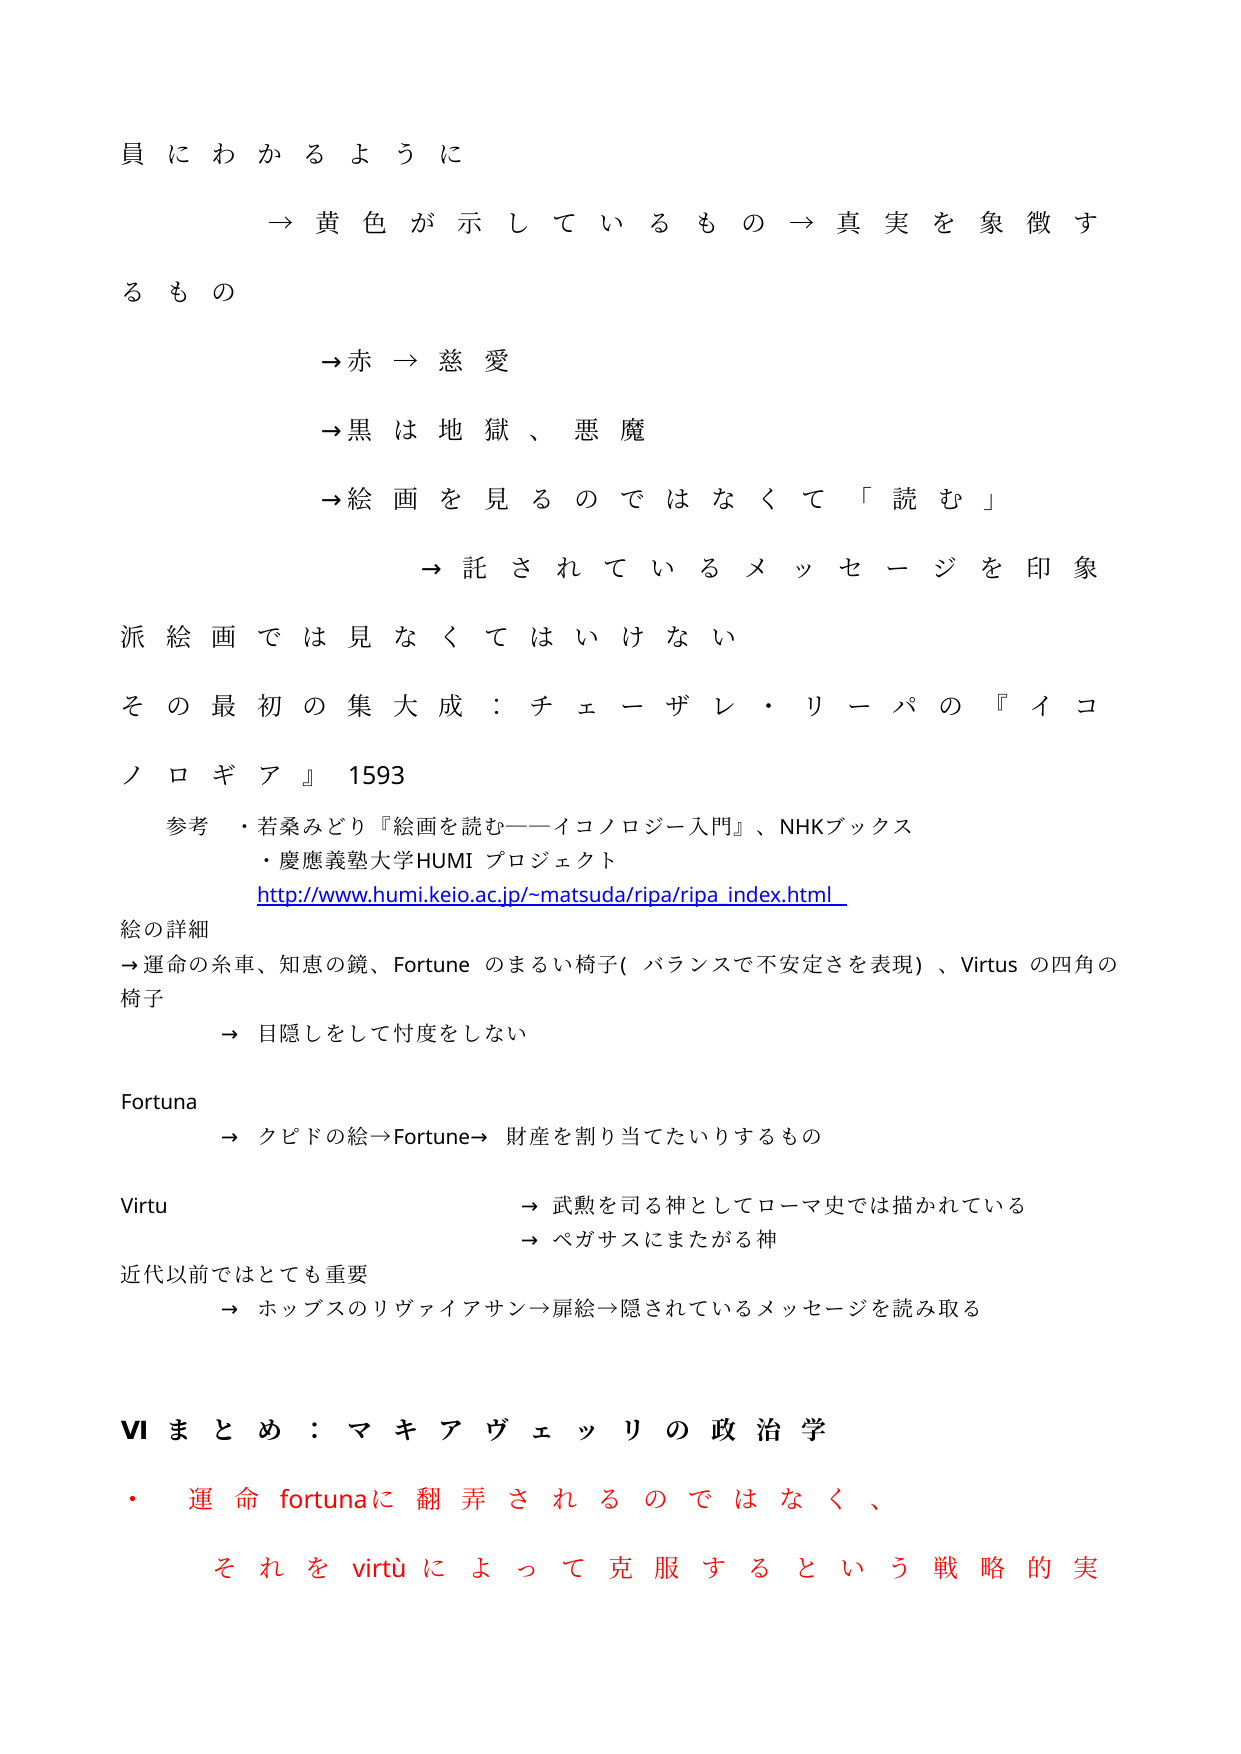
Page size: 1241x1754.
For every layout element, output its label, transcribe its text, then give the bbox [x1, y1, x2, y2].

text Virtu →武勲を司る神としてローマ史では描かれている [121, 1187, 1120, 1222]
text →黄色が示しているもの→真実を象徴するもの [121, 187, 1120, 325]
text 参考 ・若桑みどり『絵画を読む──イコノロジー入門』、NHKブックス [121, 808, 1120, 842]
text →目隠しをして忖度をしない [121, 1015, 1120, 1049]
text →クピドの絵→Fortune→財産を割り当てたいりするもの [121, 1118, 1120, 1153]
text →託されているメッセージを印象派絵画では見なくてはいけない [121, 532, 1120, 670]
text Fortuna [121, 1084, 1120, 1118]
text →黒は地獄、悪魔 [121, 394, 1120, 463]
text ・慶應義塾大学HUMIプロジェクト [121, 842, 1120, 877]
text →運命の糸車、知恵の鏡、Fortuneのまるい椅子(バランスで不安定さを表現)、Virtusの四角の椅子 [121, 946, 1120, 1015]
text Ⅵ まとめ：マキアヴェッリの政治学 [121, 1394, 1120, 1463]
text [121, 118, 1120, 187]
list 運命fortunaに翻弄されるのではなく、 [121, 1463, 1120, 1532]
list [143, 1532, 1120, 1601]
text その最初の集大成：チェーザレ・リーパの『イコノロギア』1593 [121, 670, 1120, 808]
text 近代以前ではとても重要 [121, 1256, 1120, 1291]
text →絵画を見るのではなくて「読む」 [121, 463, 1120, 532]
text →赤→慈愛 [121, 325, 1120, 394]
text 絵の詳細 [121, 911, 1120, 946]
text →ペガサスにまたがる神 [121, 1222, 1120, 1256]
text http://www.humi.keio.ac.jp/~matsuda/ripa/ripa_index.html [121, 877, 1120, 911]
text →ホッブスのリヴァイアサン→扉絵→隠されているメッセージを読み取る [121, 1291, 1120, 1325]
